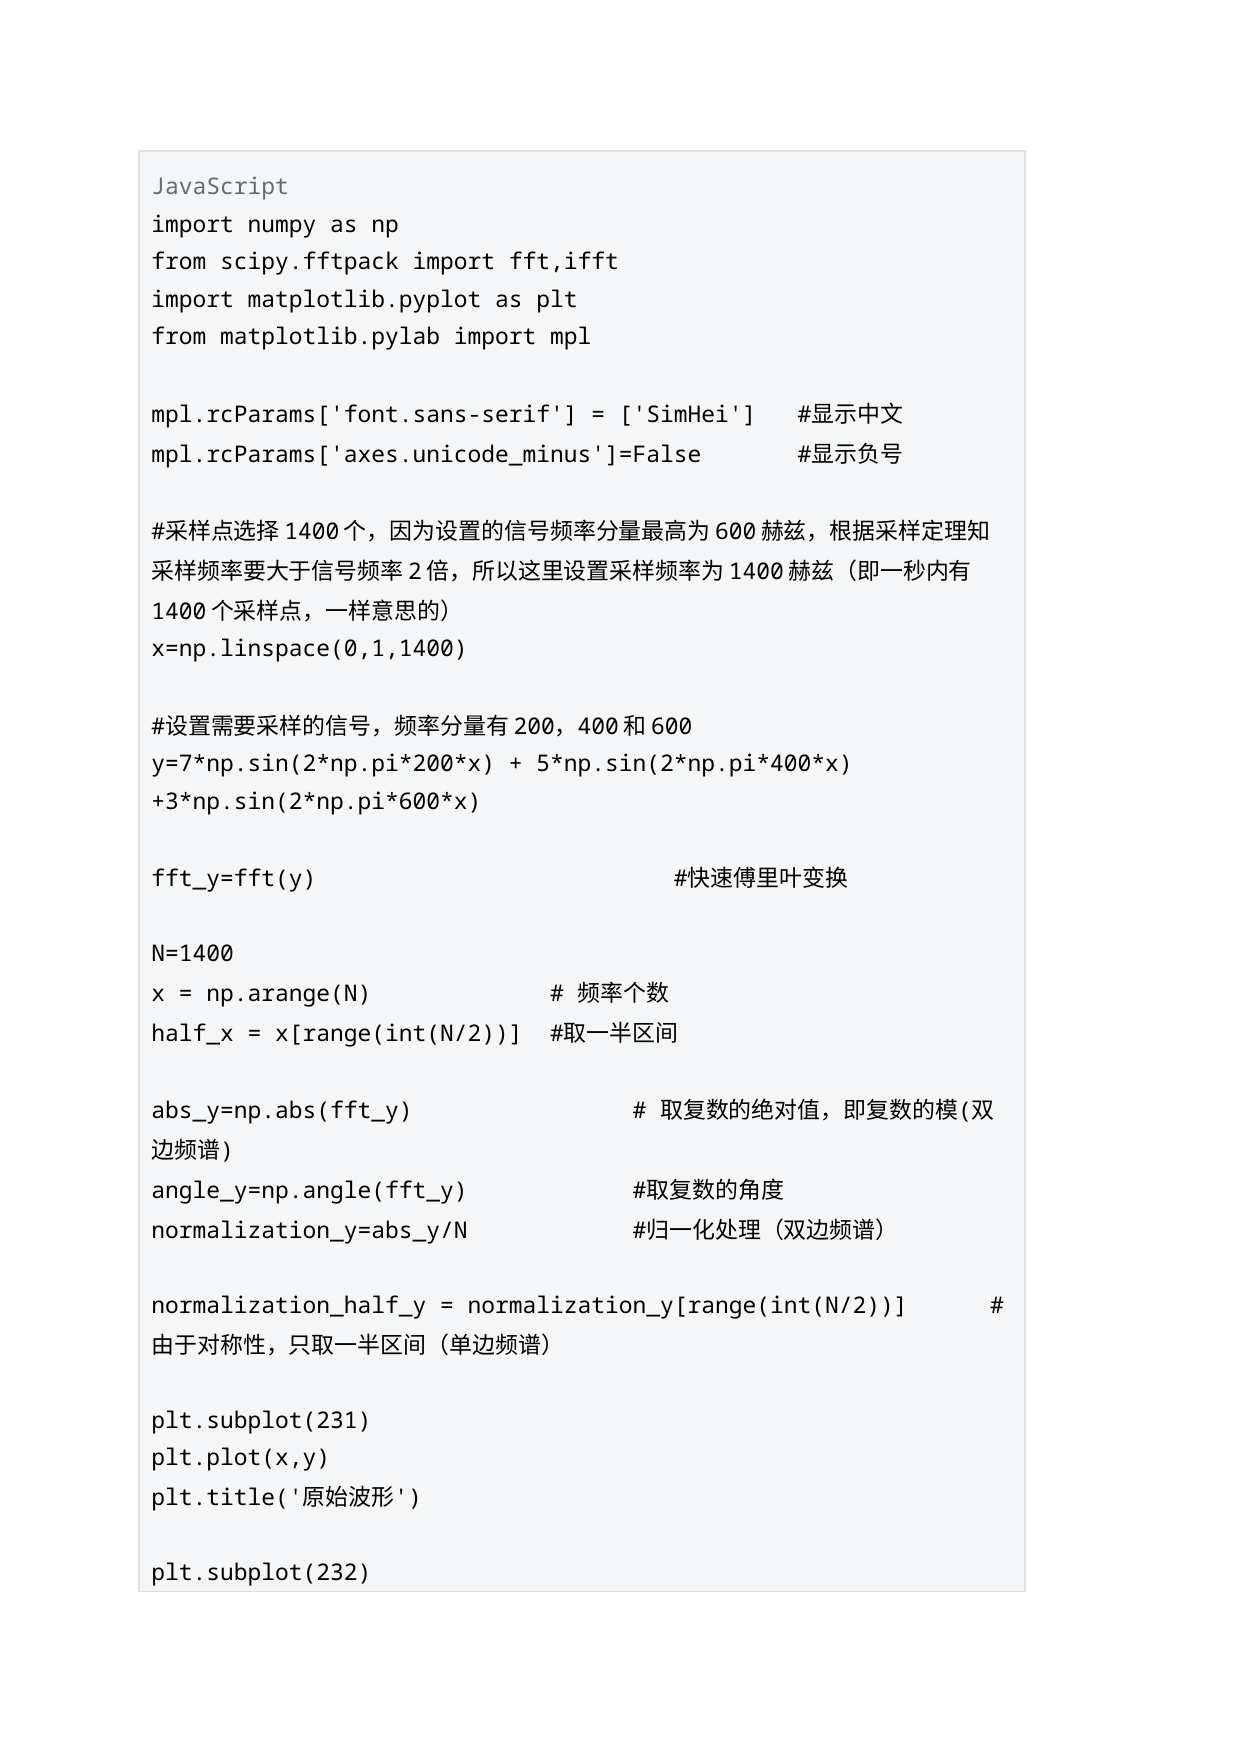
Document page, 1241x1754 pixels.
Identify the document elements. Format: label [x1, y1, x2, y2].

table_header [140, 152, 1024, 1591]
